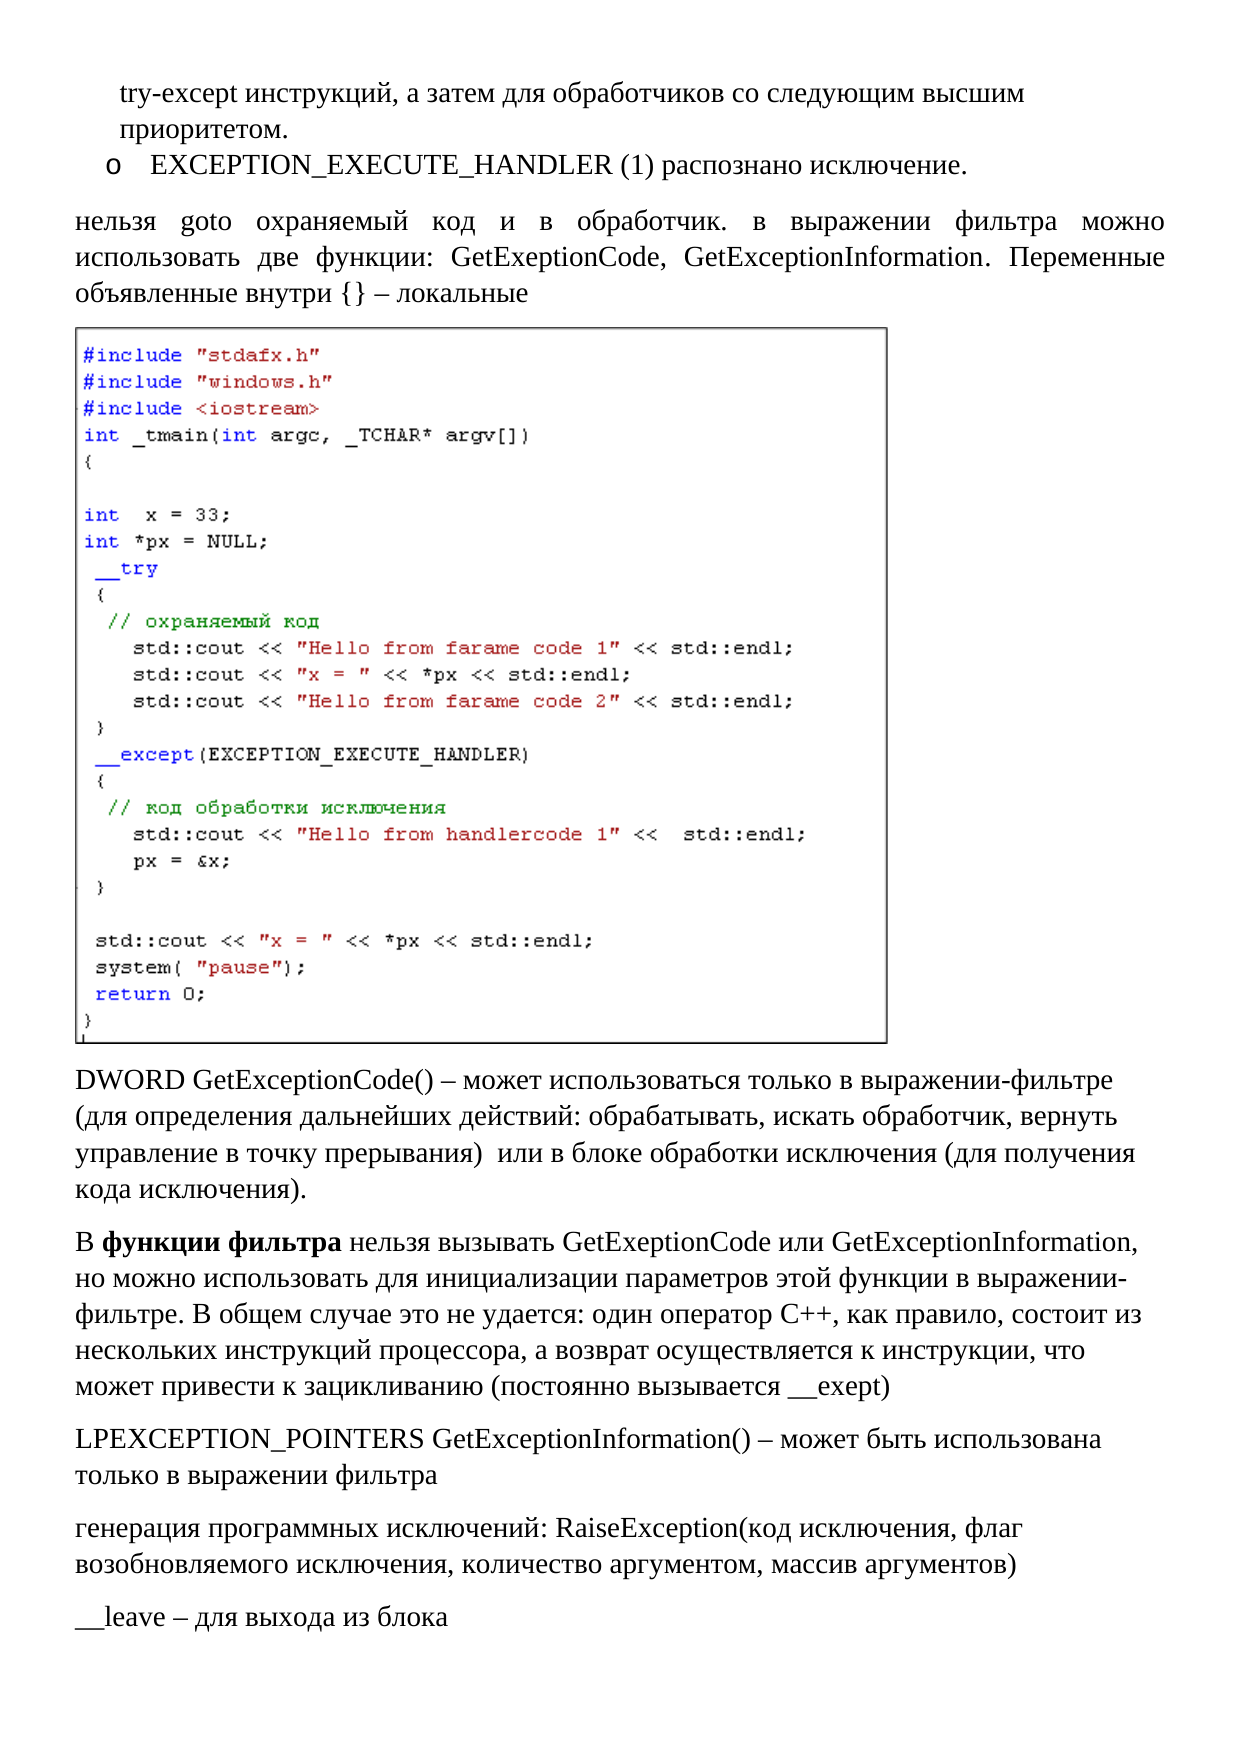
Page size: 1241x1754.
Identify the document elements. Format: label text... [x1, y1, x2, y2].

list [104, 75, 1165, 145]
picture [75, 327, 888, 1044]
text __leave – для выхода из блока [75, 1599, 1165, 1632]
text генерация программных исключений: RaiseException(код исключения, флаг возобновляемого исключения, количество аргументом, массив аргументов) [75, 1510, 1165, 1580]
text LPEXCEPTION_POINTERS GetExceptionInformation() – может быть использована только в выражении фильтра [75, 1421, 1165, 1491]
text нельзя goto охраняемый код и в обработчик. в выражении фильтра можно использовать две функции: GetExeptionCode, GetExceptionInformation. Переменные объявленные внутри {} – локальные [75, 203, 1165, 309]
text DWORD GetExceptionCode() – может использоваться только в выражении-фильтре (для определения дальнейших действий: обрабатывать, искать обработчик, вернуть управление в точку прерывания) или в блоке обработки исключения (для получения кода исключения). [75, 1062, 1165, 1204]
list EXCEPTION_EXECUTE_HANDLER (1) распознано исключение. [104, 147, 1165, 183]
text В функции фильтра нельзя вызывать GetExeptionCode или GetExceptionInformation, но можно использовать для инициализации параметров этой функции в выражении-фильтре. В общем случае это не удается: один оператор С++, как правило, состоит из нескольких инструкций процессора, а возврат осуществляется к инструкции, что может привести к зацикливанию (постоянно вызывается __exept) [75, 1224, 1165, 1402]
